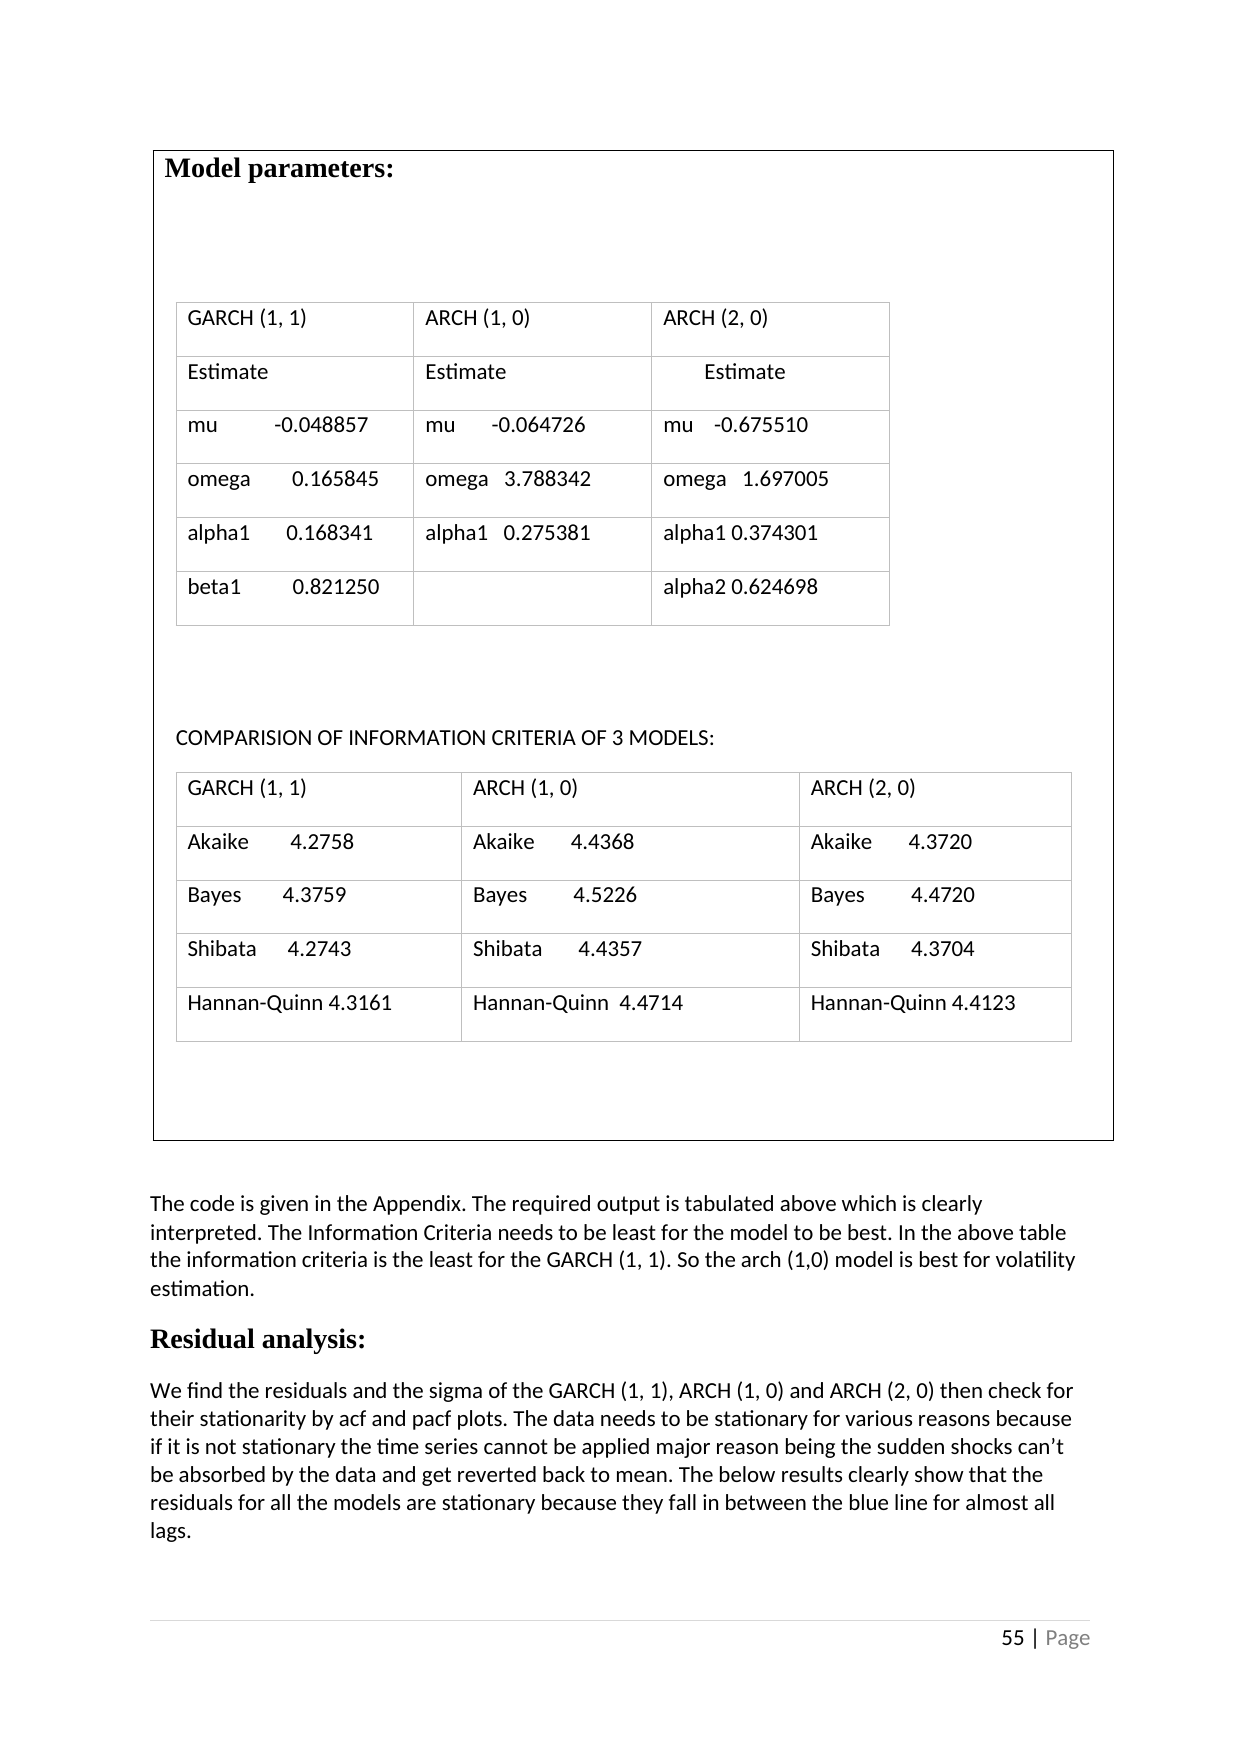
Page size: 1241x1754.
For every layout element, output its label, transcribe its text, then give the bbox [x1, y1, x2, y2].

subtitle Residual analysis: [150, 1322, 1090, 1355]
table_header Model parameters: [154, 151, 1113, 1140]
text We find the residuals and the sigma of the GARCH (1, 1), ARCH (1, 0) and ARCH (2, 0) then check for their stationarity by acf and pacf plots. The data needs to be stationary for various reasons because if it is not stationary the time series cannot be applied major reason being the sudden shocks can’t be absorbed by the data and get reverted back to mean. The below results clearly show that the residuals for all the models are stationary because they fall in between the blue line for almost all lags. [150, 1376, 1090, 1544]
text The code is given in the Appendix. The required output is tabulated above which is clearly interpreted. The Information Criteria needs to be least for the model to be best. In the above table the information criteria is the least for the GARCH (1, 1). So the arch (1,0) model is best for volatility estimation. [150, 1189, 1090, 1302]
